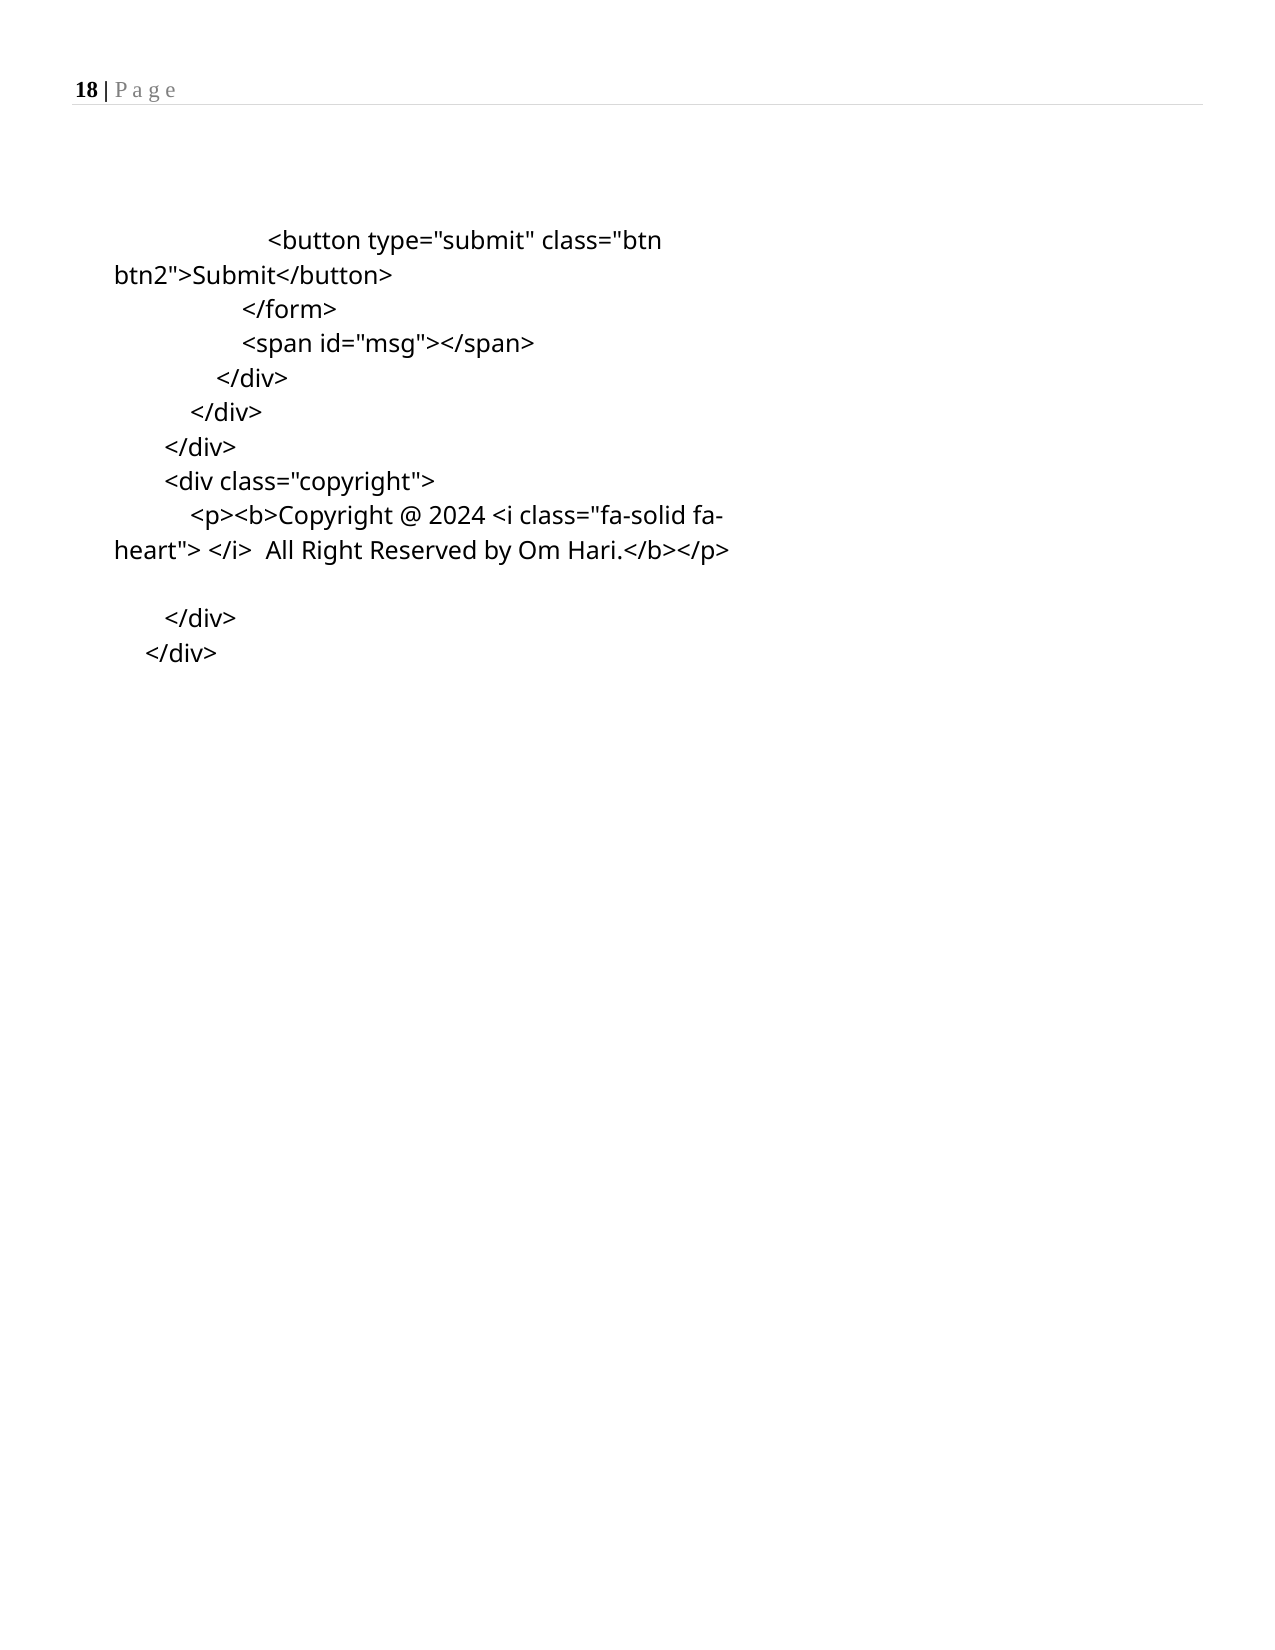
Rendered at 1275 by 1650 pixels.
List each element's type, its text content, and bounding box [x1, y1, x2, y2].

text </div> [112, 429, 791, 463]
text <button type="submit" class="btn btn2">Submit</button> [112, 223, 791, 291]
text </div> [112, 360, 791, 394]
text </form> [112, 292, 791, 326]
text <div class="copyright"> [112, 463, 791, 498]
text </div> [112, 601, 791, 635]
text </div> [112, 635, 791, 669]
text <p><b>Copyright @ 2024 <i class="fa-solid fa-heart"> </i> All Right Reserved by Om Hari.</b></p> [112, 498, 791, 566]
text <span id="msg"></span> [112, 326, 791, 360]
text </div> [112, 395, 791, 429]
